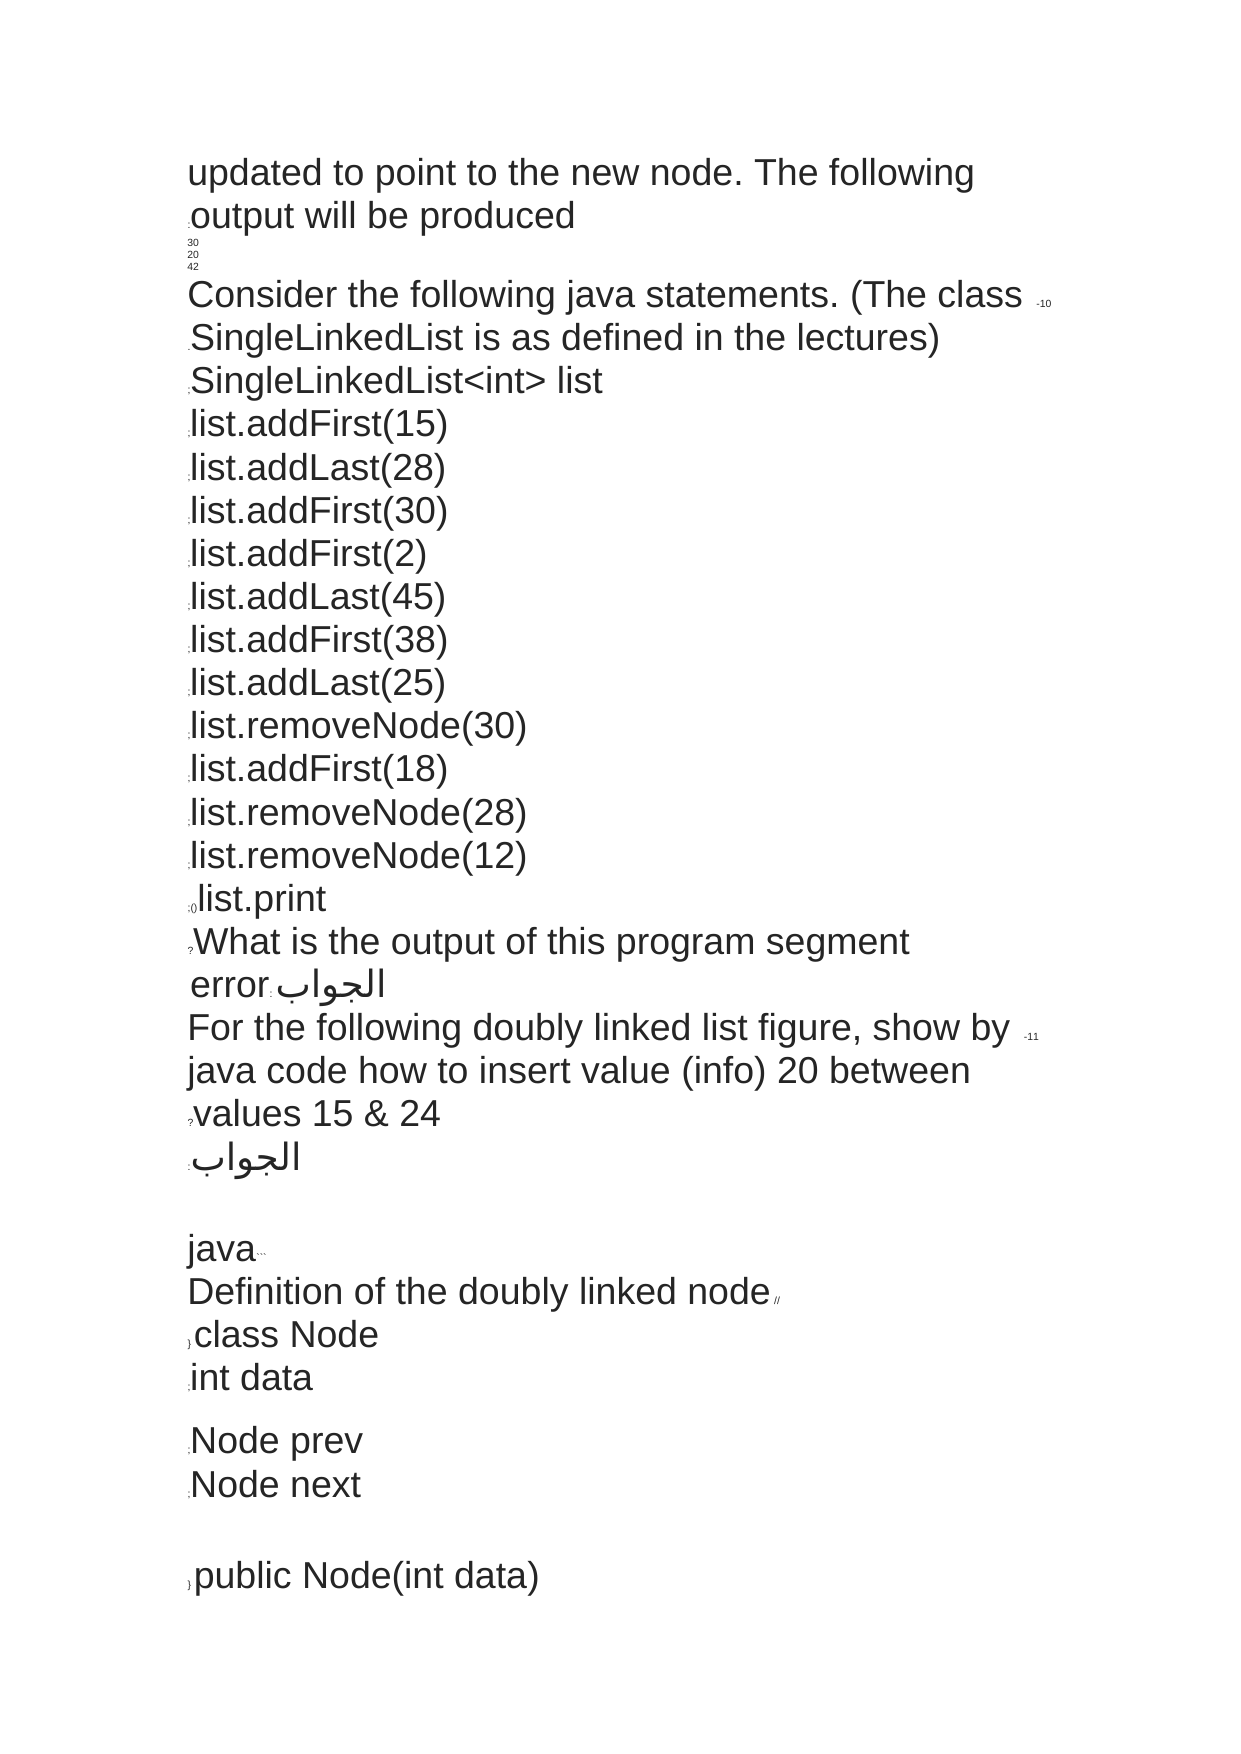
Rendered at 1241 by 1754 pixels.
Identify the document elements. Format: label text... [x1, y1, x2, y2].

text ‏list.removeNode(30); [187, 703, 1053, 747]
text ‏list.addLast(45); [187, 574, 1053, 617]
text ‏list.addLast(28); [187, 445, 1053, 488]
text Node prev; [187, 1419, 1053, 1462]
text ```java [187, 1226, 1053, 1269]
text ‏list.print(); [187, 876, 1053, 919]
text ‏SingleLinkedList<int> list; [187, 358, 1053, 402]
text ‏11- For the following doubly linked list figure, show by java code how to insert value (info) 20 between values 15 & 24? [187, 1005, 1053, 1135]
text class Node { [187, 1312, 1053, 1355]
text الجواب :error [187, 962, 1053, 1005]
text ‏list.addLast(25); [187, 660, 1053, 703]
text الجواب: [187, 1135, 1053, 1178]
text int data; [187, 1355, 1053, 1398]
text // Definition of the doubly linked node [187, 1269, 1053, 1312]
text ‏10- Consider the following java statements. (The class SingleLinkedList is as defined in the lectures). [187, 272, 1053, 358]
text ‏list.addFirst(38); [187, 617, 1053, 660]
text ‏list.addFirst(18); [187, 747, 1053, 790]
text ‏list.removeNode(12); [187, 833, 1053, 876]
text ‏list.removeNode(28); [187, 790, 1053, 833]
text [187, 150, 1053, 236]
text public Node(int data) { [187, 1553, 1053, 1596]
text Node next; [187, 1462, 1053, 1505]
text ‏What is the output of this program segment? [187, 919, 1053, 962]
text ‏list.addFirst(15); [187, 402, 1053, 445]
text list.addFirst(2); [187, 531, 1053, 574]
text ‏list.addFirst(30); [187, 488, 1053, 531]
